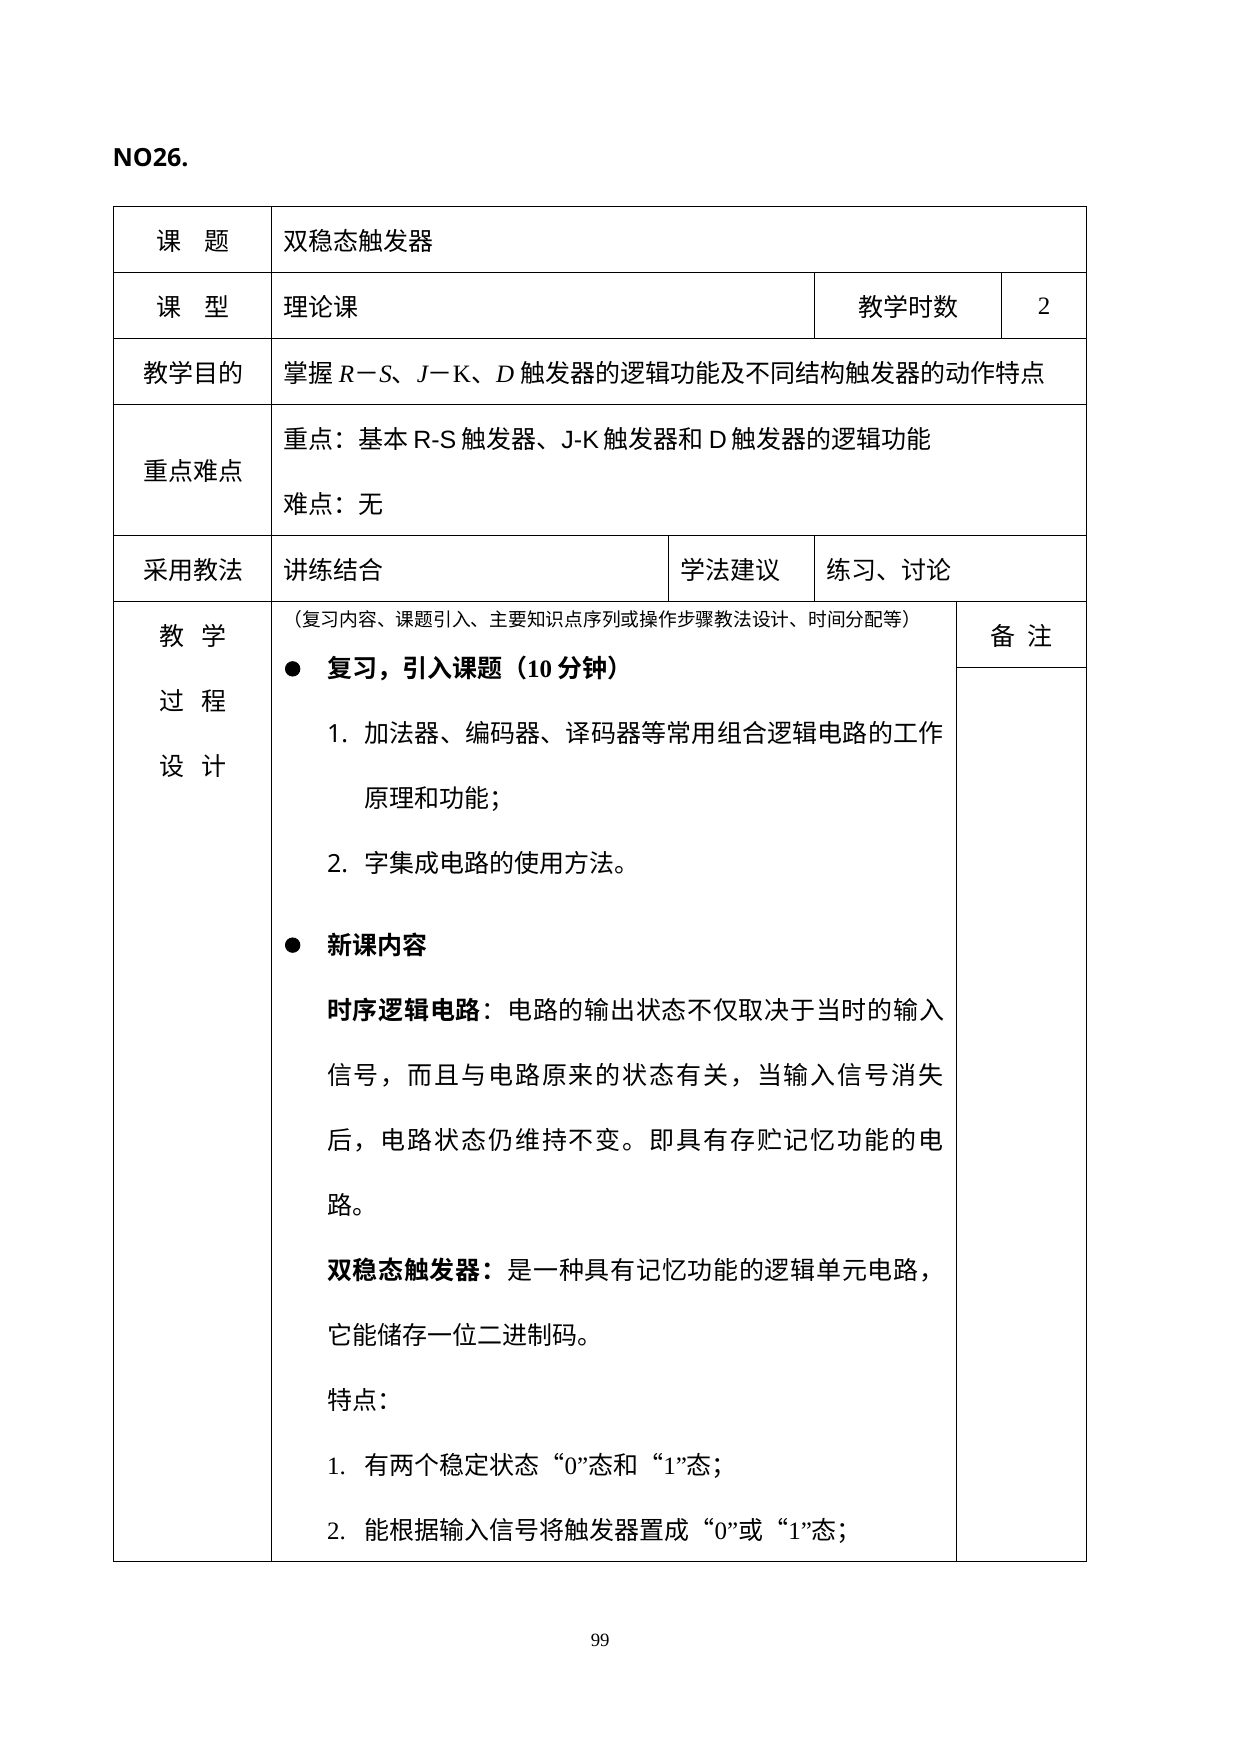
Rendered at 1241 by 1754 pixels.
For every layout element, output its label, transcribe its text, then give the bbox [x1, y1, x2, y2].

table_cell 教学目的 [114, 339, 271, 404]
table_cell （复习内容、课题引入、主要知识点序列或操作步骤教法设计、时间分配等） 复习，引入课题（10分钟） 加法器、编码器、译码器等常用组合逻辑电路的工作原理和功能； 字集成电路的使用方法。 新课内容 时序逻辑电路：电路的输出状态不仅取决于当时的输入信号，而且与电路原来的状态有关，当输入信号消失后，电路状态仍维持不变。即具有存贮记忆功能的电路。 双稳态触发器：是一种具有记忆功能的逻辑单元电路，它能储存一位二进制码。 特点： 有两个稳定状态“0”态和“1”态； 能根据输入信号将触发器置成“0”或“1”态； 输入信号消失后，被置成的“0”或“1”态能保存下来，即具有记忆功能。 R－S 触发器（） 基本 R－S 触发器 工作原理略 RD(Reset Direct)-直接置“0”端(复位端)； SD(Set Direct)-直接置“1”端(置位端)。 基本 R－S 触发器状态表 逻辑符号为 可控 RS 触发器 工作原理略 C高电平时触发器状态由R、S确定； Qn—时钟到来前触发器的状态； Qn+1—时钟到来后触发器的状态。 可控RS状态表 举例说明 主从JK触发器（） 电路、工作原理略 SD 、 RD为直接置 1、置 0 端，不受时钟控制，低电平有效，触发器工作时SD 、 RD应接高电平。 维持阻塞 D 触发器（） 电路结构、工作原理略 Qn+1 =Dn 触发器逻辑功能的转换（） 将JK触发器转换为 D 触发器 当J=D，K=D时，两触发器状态相同 将JK触发器转换为 T 触发器 当J=K时，两触发器状态 将 D 触发器转换为 T´触发器 T´触发器仅具有计数 课堂小结及学生提问（10分钟） [272, 602, 956, 1561]
table_cell [957, 668, 1086, 1561]
table_cell 课 型 [114, 273, 271, 338]
table_cell 备 注 [957, 602, 1086, 667]
table_cell 教 学 过 程 设 计 [114, 602, 271, 1561]
table_cell 重点难点 [114, 405, 271, 535]
table_cell 采用教法 [114, 536, 271, 601]
table_cell 重点：基本R-S触发器、J-K触发器和D触发器的逻辑功能 难点：无 [272, 405, 1086, 535]
table_header 课 题 [114, 207, 271, 272]
table_cell 练习、讨论 [815, 536, 1086, 601]
table_cell 讲练结合 [272, 536, 668, 601]
table_cell 掌握 R－S、J－K、D 触发器的逻辑功能及不同结构触发器的动作特点 [272, 339, 1086, 404]
table_header 双稳态触发器 [272, 207, 1086, 272]
text NO26. [112, 124, 1087, 189]
table_cell 学法建议 [669, 536, 814, 601]
table_cell 2 [1002, 273, 1086, 338]
table_cell 理论课 [272, 273, 814, 338]
table_cell 教学时数 [815, 273, 1001, 338]
